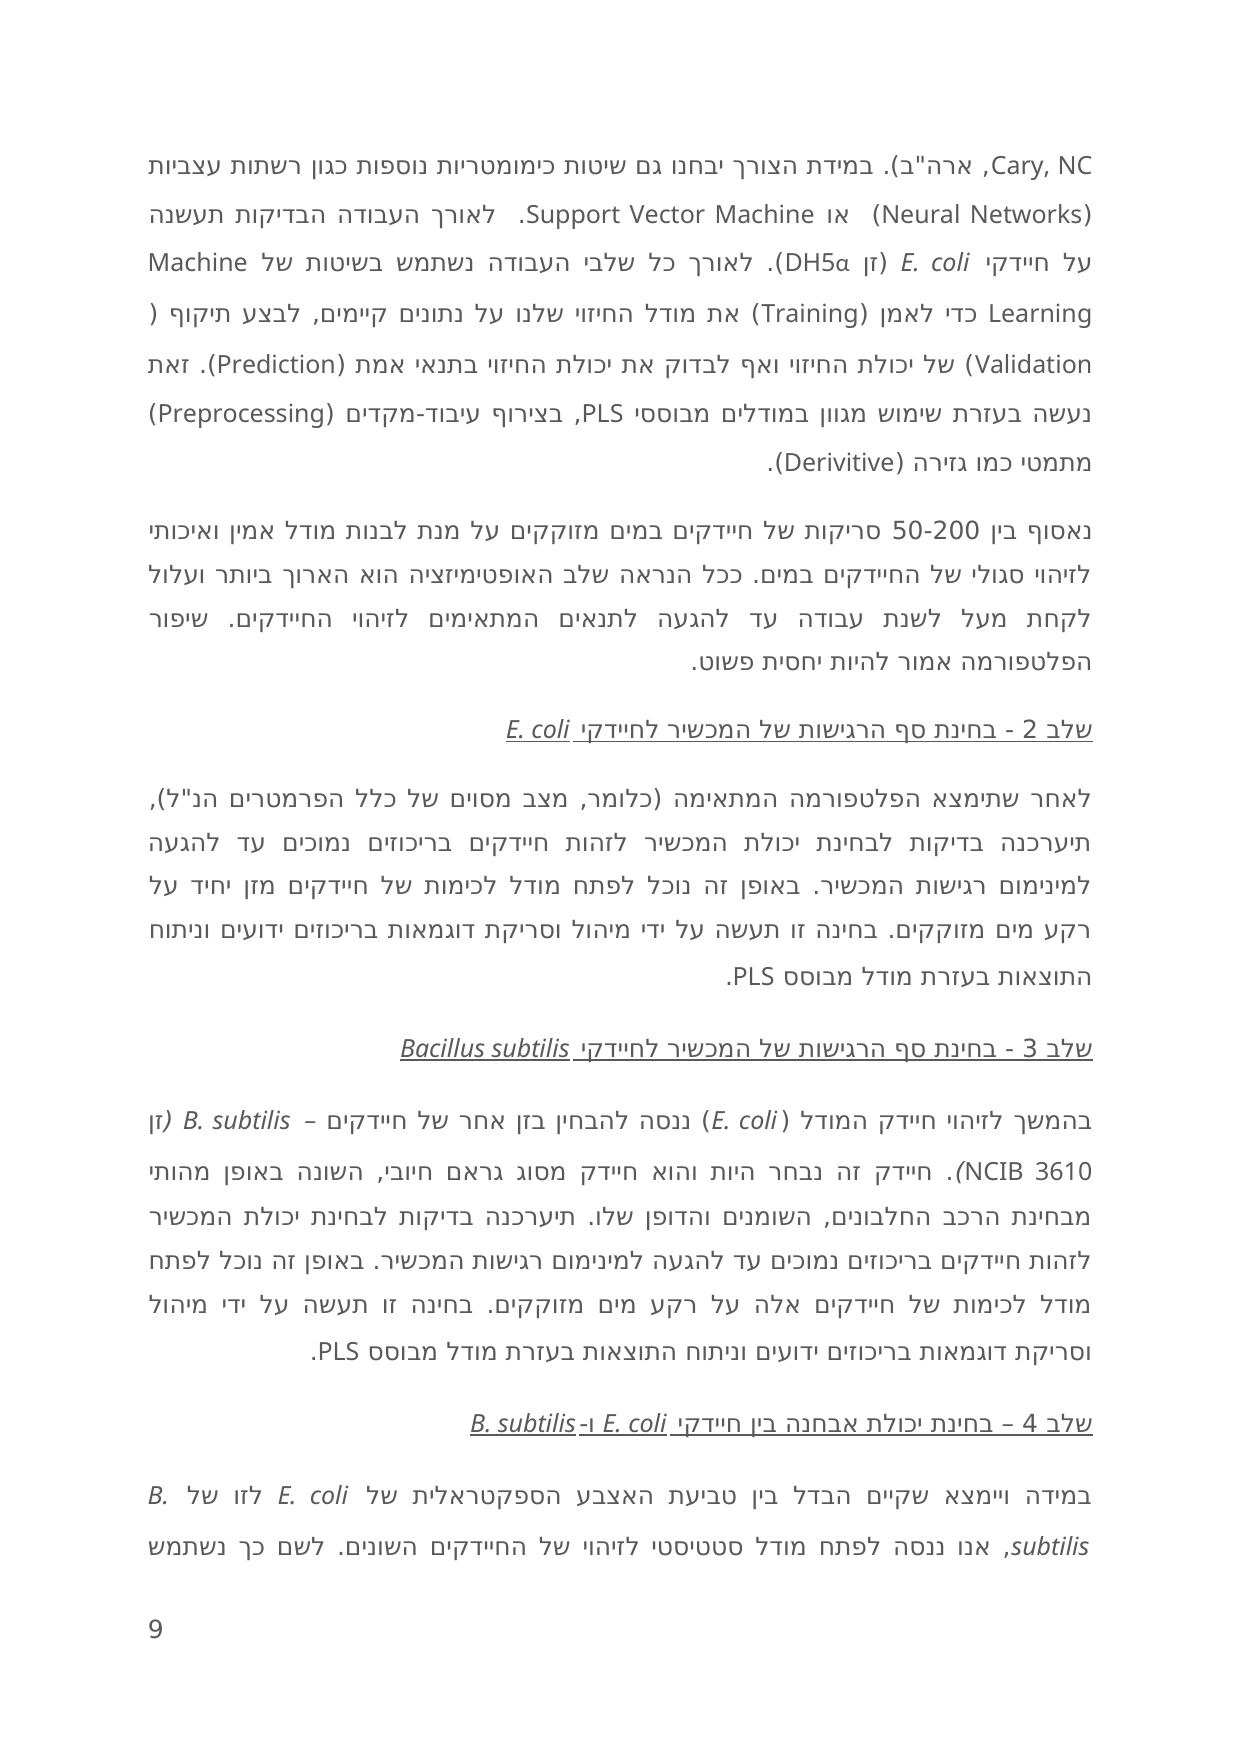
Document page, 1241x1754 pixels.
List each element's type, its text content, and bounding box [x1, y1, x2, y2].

text לאחר שתימצא הפלטפורמה המתאימה (כלומר, מצב מסוים של כלל הפרמטרים הנ"ל), תיערכנה בדיקות לבחינת יכולת המכשיר לזהות חיידקים בריכוזים נמוכים עד להגעה למינימום רגישות המכשיר. באופן זה נוכל לפתח מודל לכימות של חיידקים מזן יחיד על רקע מים מזוקקים. בחינה זו תעשה על ידי מיהול וסריקת דוגמאות בריכוזים ידועים וניתוח התוצאות בעזרת מודל מבוסס PLS. [148, 784, 1092, 993]
text נאסוף בין 50-200 סריקות של חיידקים במים מזוקקים על מנת לבנות מודל אמין ואיכותי לזיהוי סגולי של החיידקים במים. ככל הנראה שלב האופטימיזציה הוא הארוך ביותר ועלול לקחת מעל לשנת עבודה עד להגעה לתנאים המתאימים לזיהוי החיידקים. שיפור הפלטפורמה אמור להיות יחסית פשוט. [148, 516, 1092, 677]
text בהמשך לזיהוי חיידק המודל (E. coli) ננסה להבחין בזן אחר של חיידקים – B. subtilis (זן NCIB 3610). חיידק זה נבחר היות והוא חיידק מסוג גראם חיובי, השונה באופן מהותי מבחינת הרכב החלבונים, השומנים והדופן שלו. תיערכנה בדיקות לבחינת יכולת המכשיר לזהות חיידקים בריכוזים נמוכים עד להגעה למינימום רגישות המכשיר. באופן זה נוכל לפתח מודל לכימות של חיידקים אלה על רקע מים מזוקקים. בחינה זו תעשה על ידי מיהול וסריקת דוגמאות בריכוזים ידועים וניתוח התוצאות בעזרת מודל מבוסס PLS. [148, 1103, 1092, 1368]
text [148, 148, 1092, 478]
subtitle שלב 4 – בחינת יכולת אבחנה בין חיידקי E. coli ו-B. subtilis [148, 1406, 1092, 1439]
subtitle שלב 3 - בחינת סף הרגישות של המכשיר לחיידקי Bacillus subtilis [148, 1031, 1092, 1065]
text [148, 1477, 1092, 1562]
subtitle שלב 2 - בחינת סף הרגישות של המכשיר לחיידקי E. coli [148, 712, 1092, 746]
